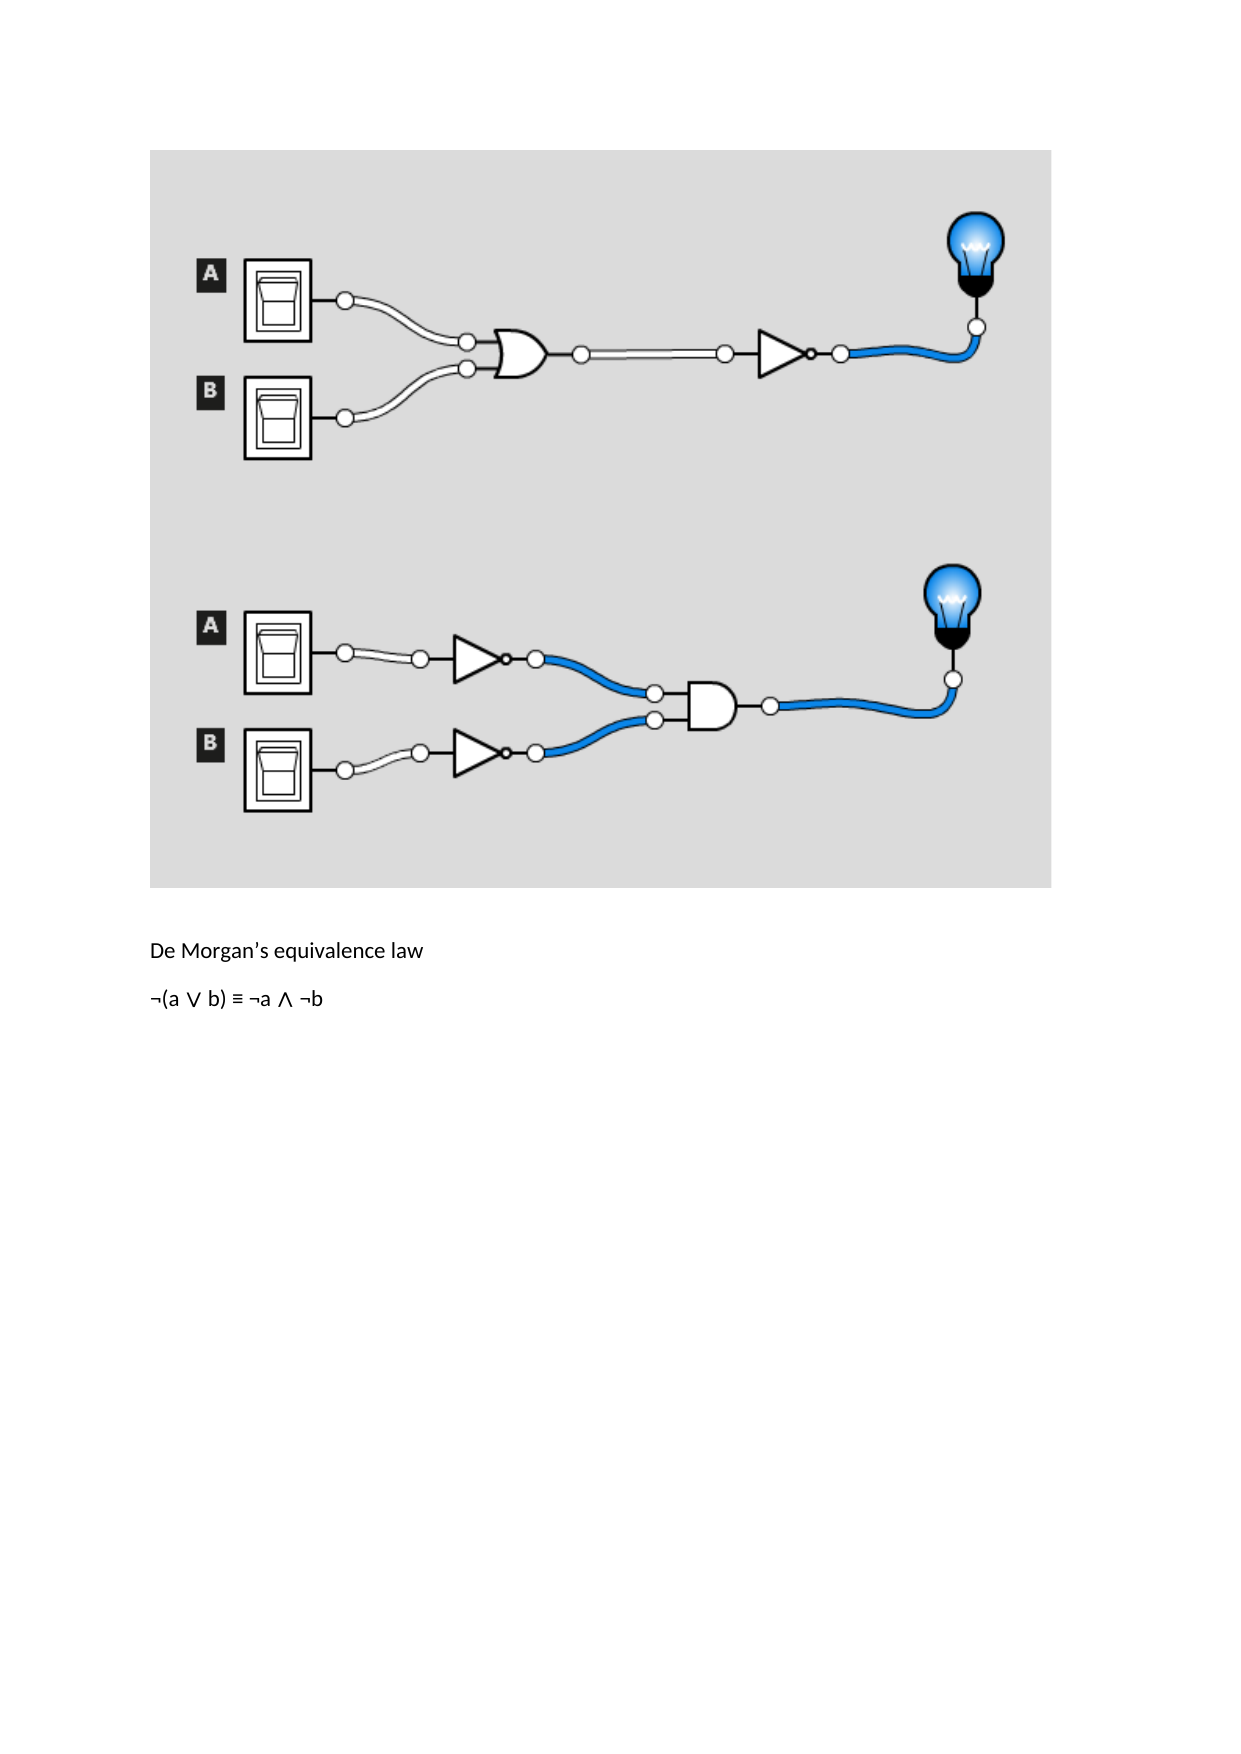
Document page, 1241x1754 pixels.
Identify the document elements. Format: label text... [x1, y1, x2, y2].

text De Morgan’s equivalence law [150, 937, 1090, 964]
picture [150, 150, 1052, 888]
text ¬(a ∨ b) ≡ ¬a ∧ ¬b [150, 983, 1090, 1012]
